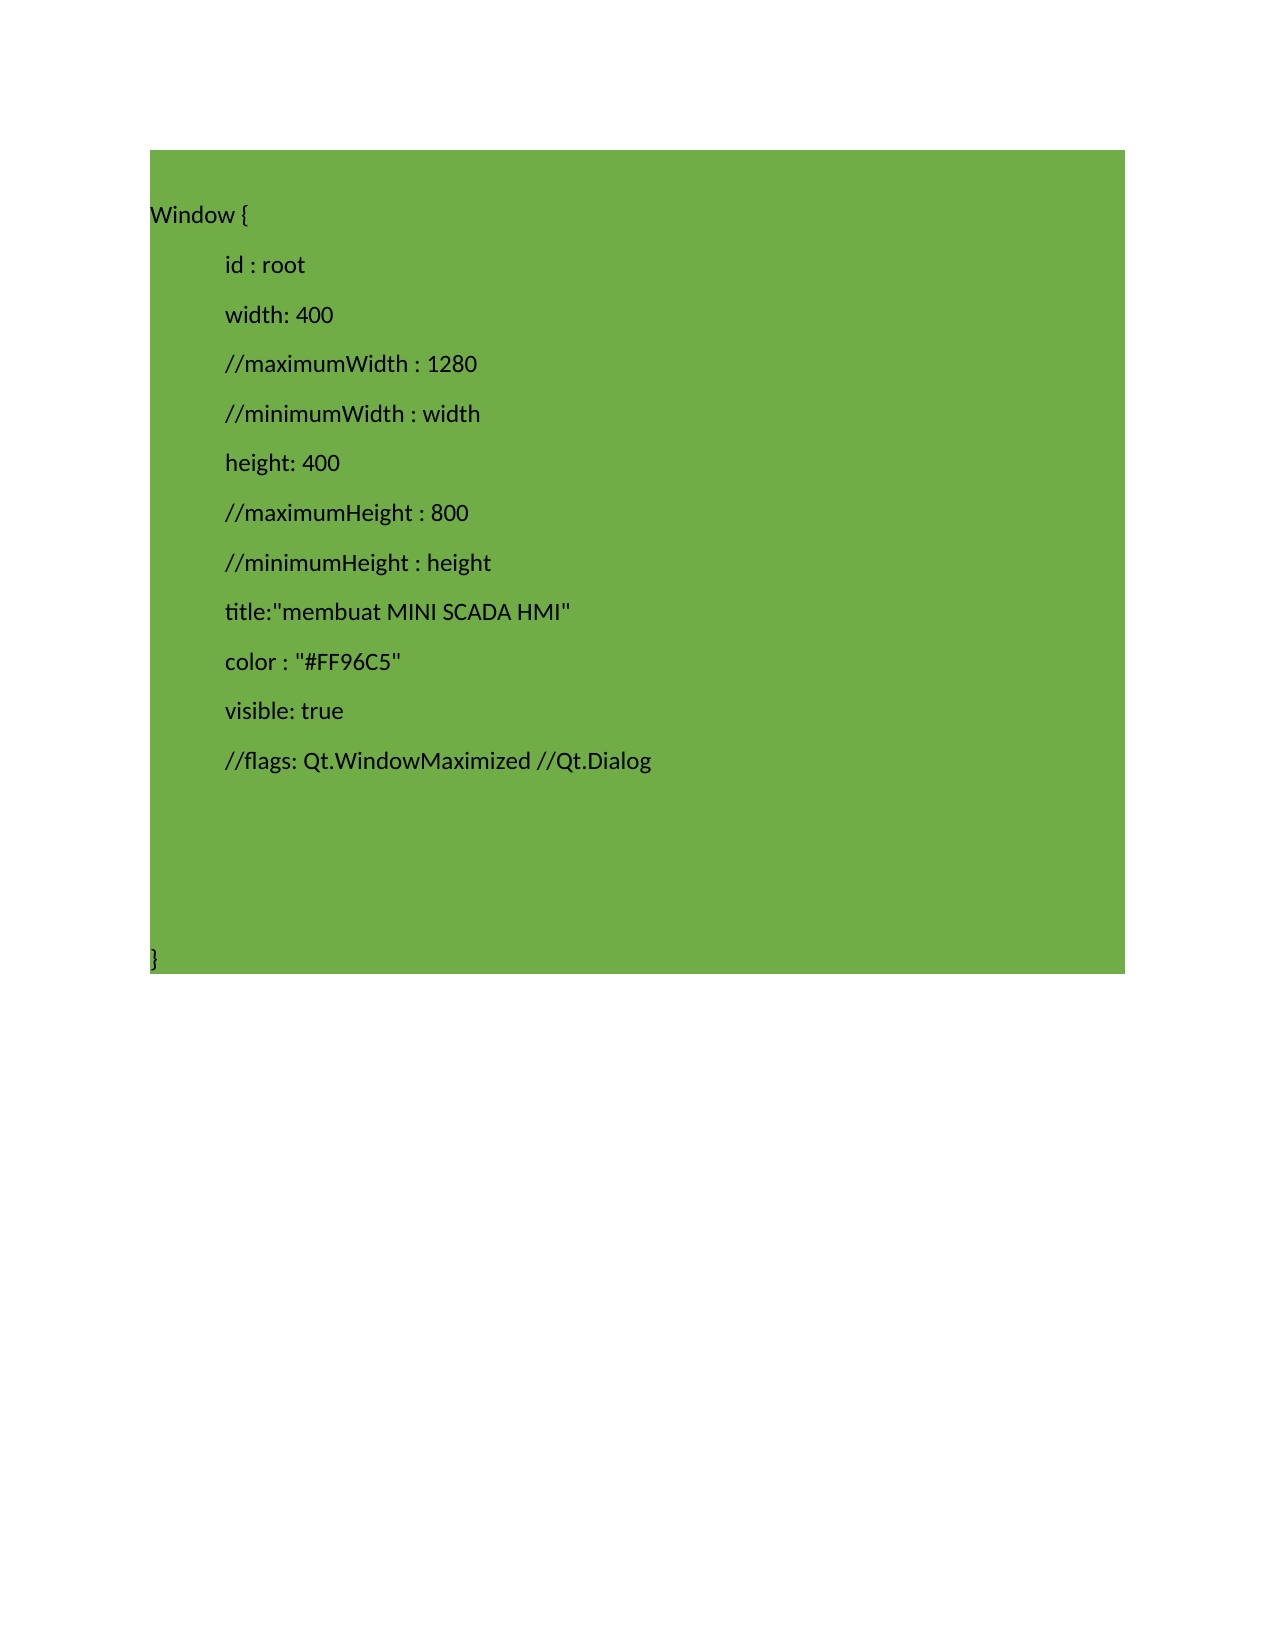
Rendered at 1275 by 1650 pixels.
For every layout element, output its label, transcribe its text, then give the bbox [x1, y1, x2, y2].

text title:"membuat MINI SCADA HMI" [150, 596, 1125, 627]
text //maximumHeight : 800 [150, 497, 1125, 528]
text width: 400 [150, 299, 1125, 329]
text //minimumWidth : width [150, 398, 1125, 428]
text id : root [150, 249, 1125, 280]
text Window { [150, 199, 1125, 230]
text //minimumHeight : height [150, 547, 1125, 577]
text } [150, 943, 1125, 974]
text color : "#FF96C5" [150, 646, 1125, 676]
text height: 400 [150, 447, 1125, 478]
text //maximumWidth : 1280 [150, 348, 1125, 379]
text //flags: Qt.WindowMaximized //Qt.Dialog [150, 745, 1125, 776]
text visible: true [150, 695, 1125, 726]
